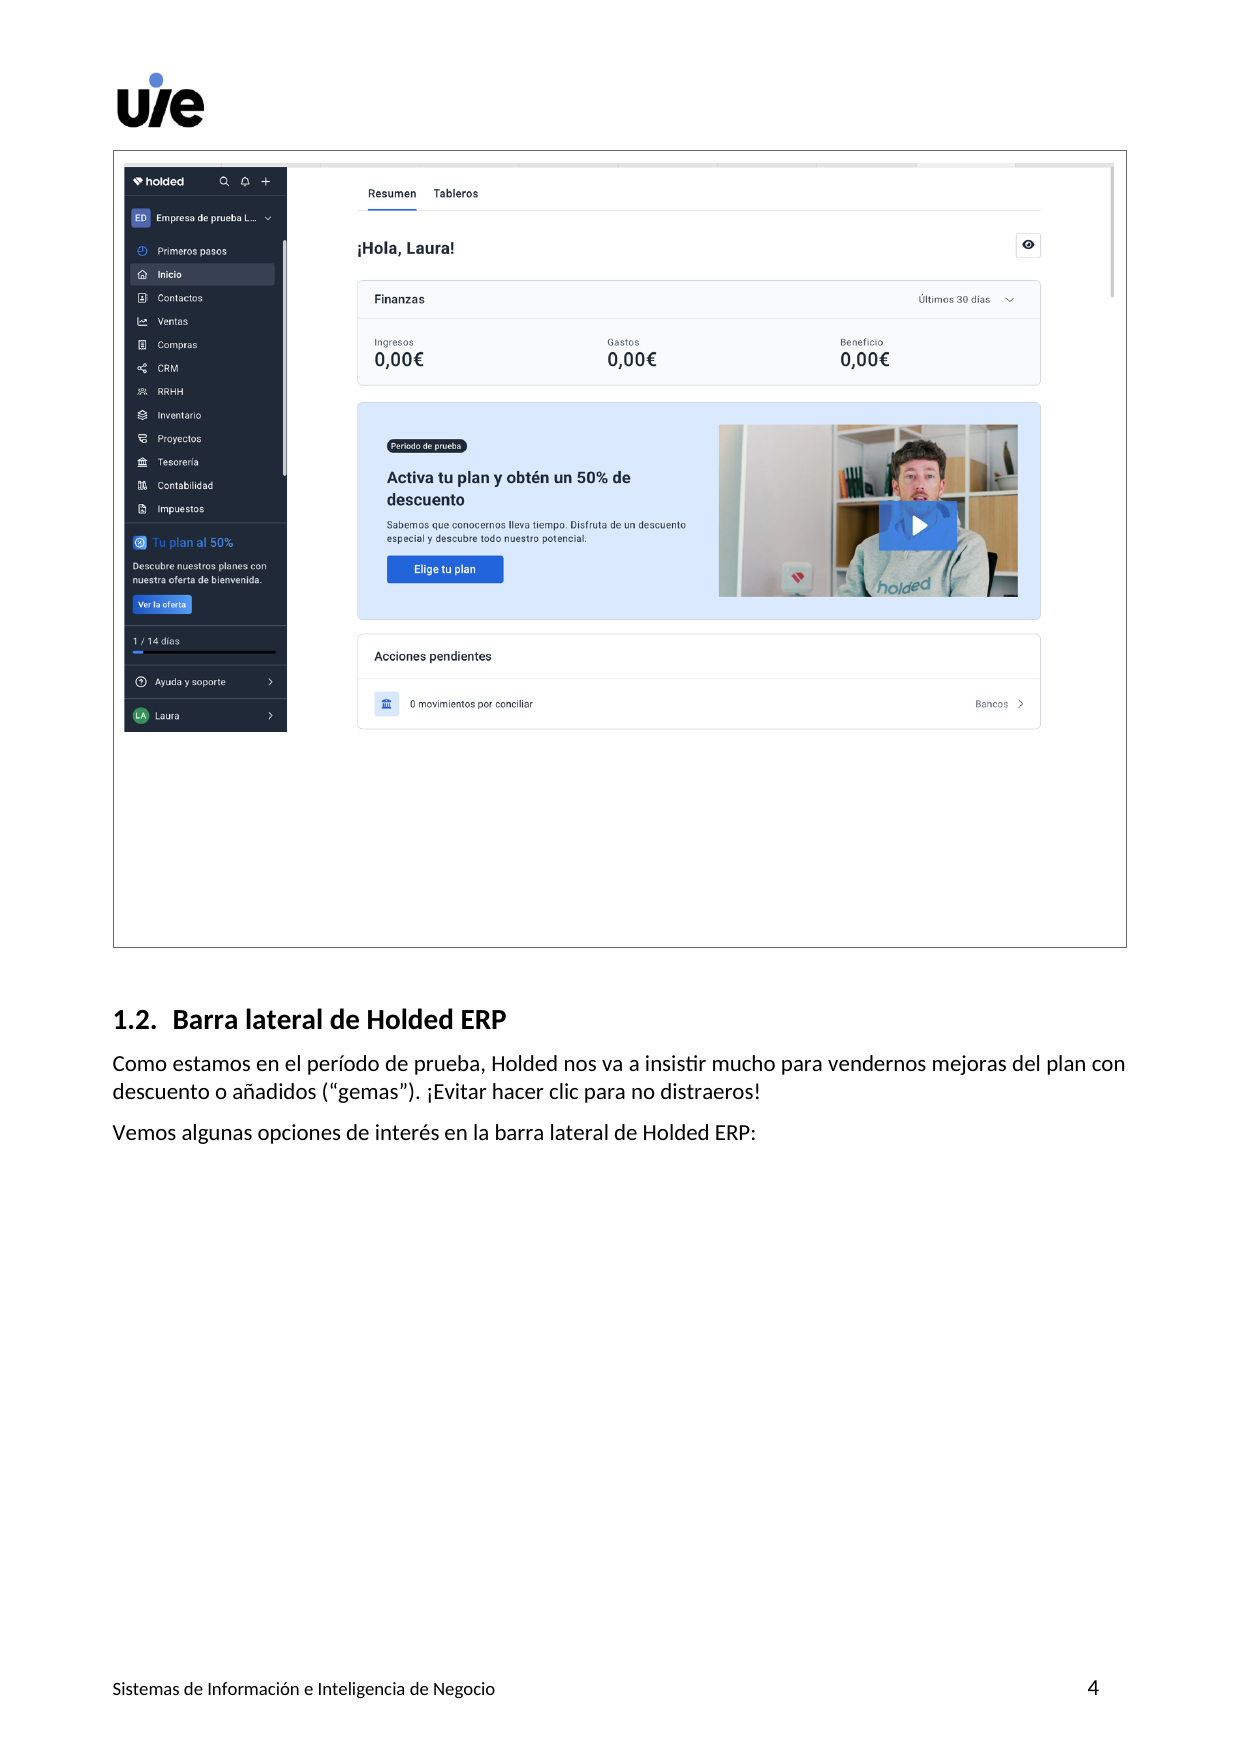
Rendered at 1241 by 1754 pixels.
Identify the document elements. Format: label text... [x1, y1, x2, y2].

picture [112, 71, 207, 130]
text Como estamos en el período de prueba, Holded nos va a insistir mucho para vendernos mejoras del plan con descuento o añadidos (“gemas”). ¡Evitar hacer clic para no distraeros! [112, 1049, 1128, 1105]
picture [124, 163, 1114, 732]
table_header [114, 151, 1126, 947]
subtitle Barra lateral de Holded ERP [112, 1001, 1128, 1037]
text Vemos algunas opciones de interés en la barra lateral de Holded ERP: [112, 1118, 1128, 1146]
